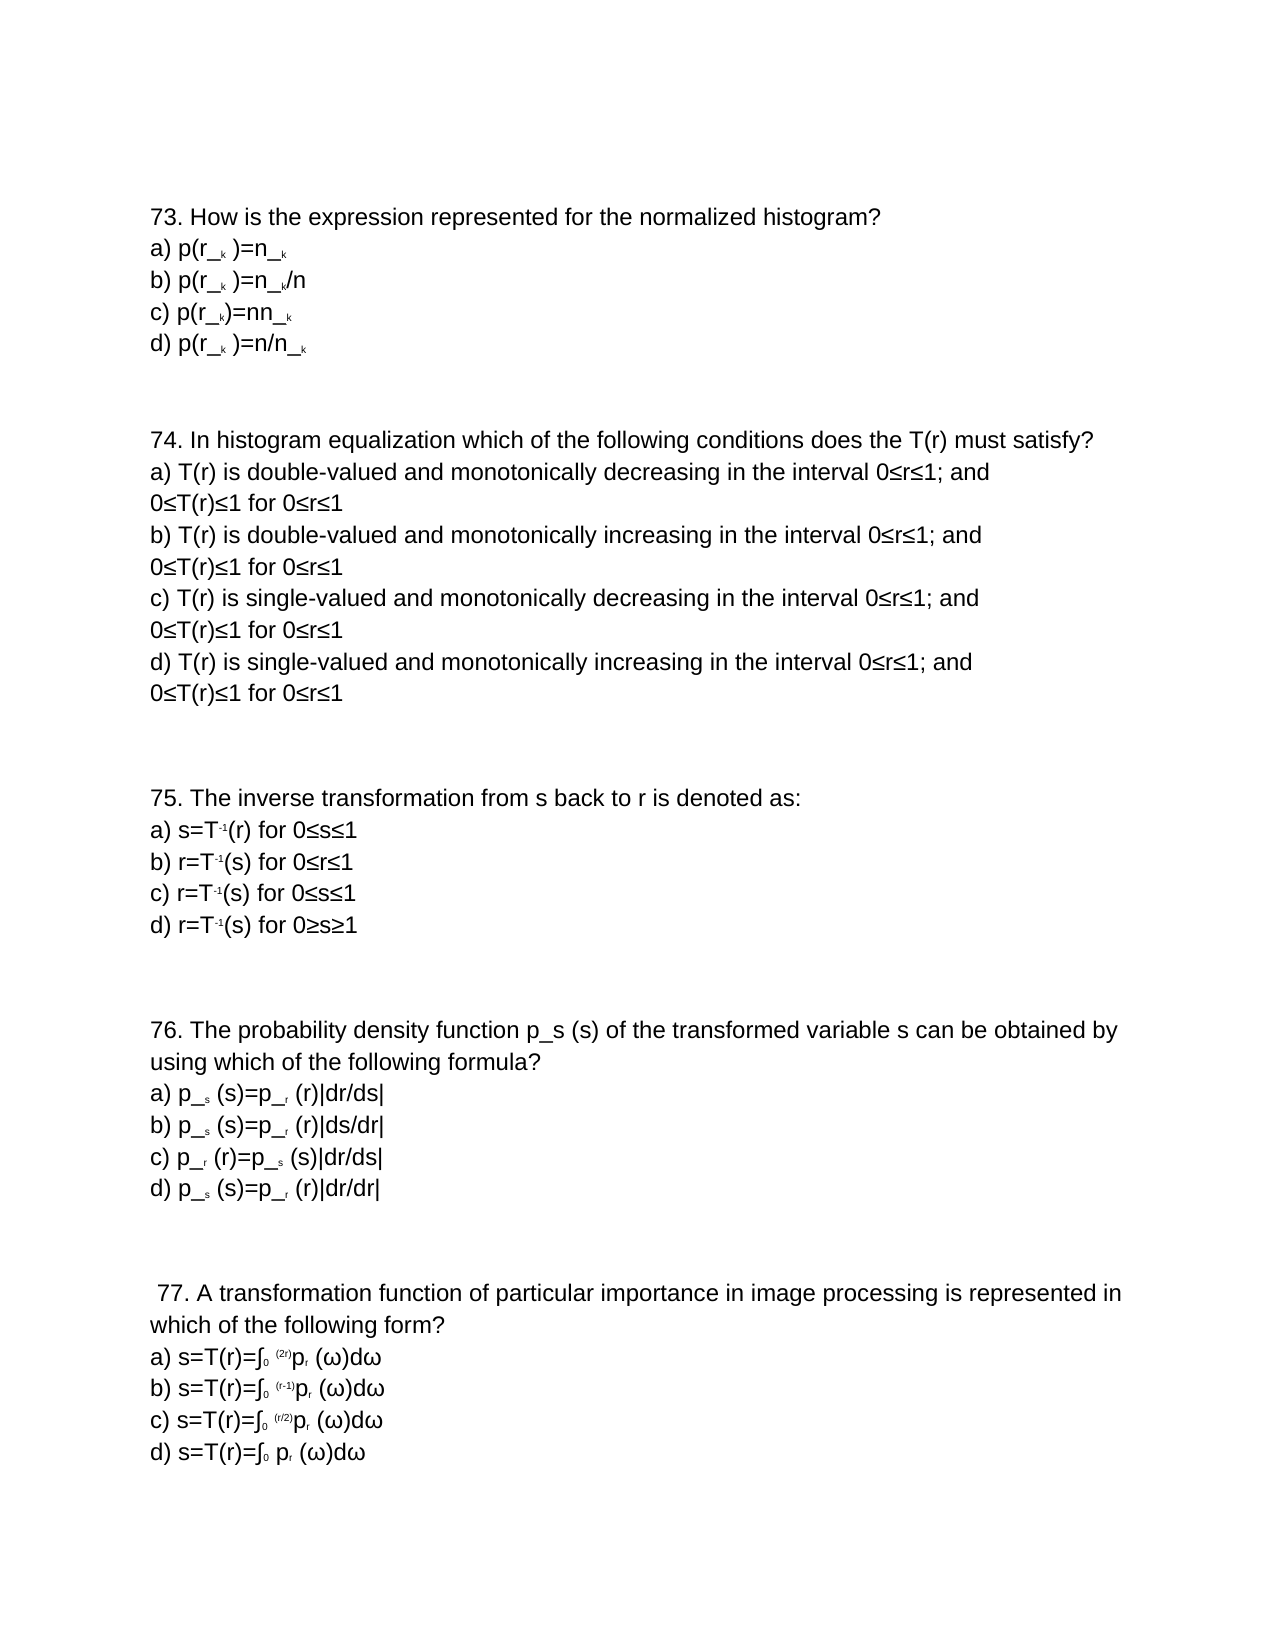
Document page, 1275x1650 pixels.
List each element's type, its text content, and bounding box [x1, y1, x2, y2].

text 77. A transformation function of particular importance in image processing is represented in which of the following form? a) s=T(r)=∫0 (2r)pr (ω)dω b) s=T(r)=∫0 (r-1)pr (ω)dω c) s=T(r)=∫0 (r/2)pr (ω)dω d) s=T(r)=∫0 pr (ω)dω [150, 1279, 1125, 1465]
text 73. How is the expression represented for the normalized histogram? a) p(r_k )=n_k b) p(r_k )=n_k/n c) p(r_k)=nn_k d) p(r_k )=n/n_k [150, 202, 1125, 357]
text 75. The inverse transformation from s back to r is denoted as: a) s=T-1(r) for 0≤s≤1 b) r=T-1(s) for 0≤r≤1 c) r=T-1(s) for 0≤s≤1 d) r=T-1(s) for 0≥s≥1 [150, 784, 1125, 938]
text 76. The probability density function p_s (s) of the transformed variable s can be obtained by using which of the following formula? a) p_s (s)=p_r (r)|dr/ds| b) p_s (s)=p_r (r)|ds/dr| c) p_r (r)=p_s (s)|dr/ds| d) p_s (s)=p_r (r)|dr/dr| [150, 1016, 1125, 1202]
text 74. In histogram equalization which of the following conditions does the T(r) must satisfy? a) T(r) is double-valued and monotonically decreasing in the interval 0≤r≤1; and 0≤T(r)≤1 for 0≤r≤1 b) T(r) is double-valued and monotonically increasing in the interval 0≤r≤1; and 0≤T(r)≤1 for 0≤r≤1 c) T(r) is single-valued and monotonically decreasing in the interval 0≤r≤1; and 0≤T(r)≤1 for 0≤r≤1 d) T(r) is single-valued and monotonically increasing in the interval 0≤r≤1; and 0≤T(r)≤1 for 0≤r≤1 [150, 426, 1125, 707]
